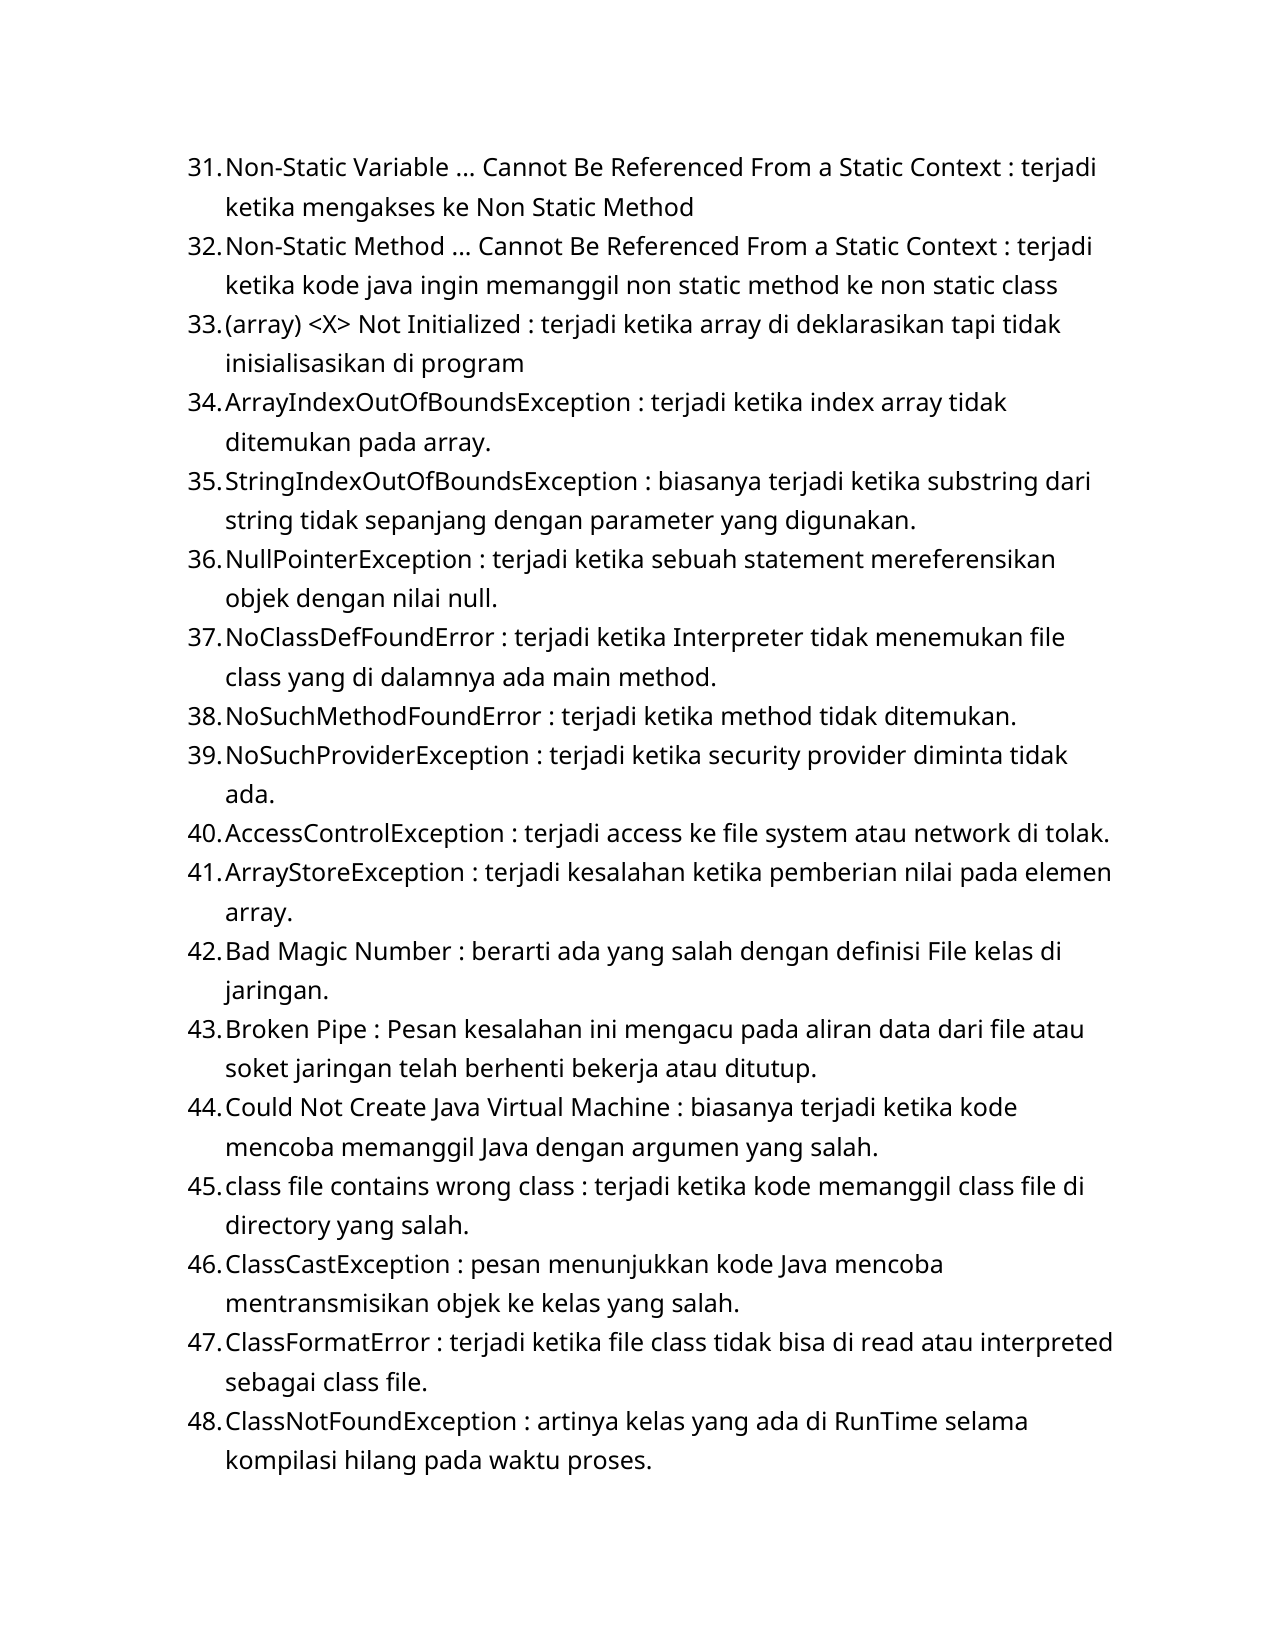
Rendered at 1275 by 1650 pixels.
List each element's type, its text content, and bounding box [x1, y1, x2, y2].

list ClassFormatError : terjadi ketika file class tidak bisa di read atau interpreted sebagai class file. [187, 1325, 1125, 1398]
list Broken Pipe : Pesan kesalahan ini mengacu pada aliran data dari file atau soket jaringan telah berhenti bekerja atau ditutup. [187, 1012, 1125, 1085]
list ArrayIndexOutOfBoundsException : terjadi ketika index array tidak ditemukan pada array. [187, 385, 1125, 458]
list Non-Static Method ... Cannot Be Referenced From a Static Context : terjadi ketika kode java ingin memanggil non static method ke non static class [187, 228, 1125, 302]
list class file contains wrong class : terjadi ketika kode memanggil class file di directory yang salah. [187, 1168, 1125, 1242]
list StringIndexOutOfBoundsException : biasanya terjadi ketika substring dari string tidak sepanjang dengan parameter yang digunakan. [187, 463, 1125, 537]
list NullPointerException : terjadi ketika sebuah statement mereferensikan objek dengan nilai null. [187, 542, 1125, 615]
list ArrayStoreException : terjadi kesalahan ketika pemberian nilai pada elemen array. [187, 855, 1125, 928]
list NoSuchProviderException : terjadi ketika security provider diminta tidak ada. [187, 737, 1125, 811]
list AccessControlException : terjadi access ke file system atau network di tolak. [187, 816, 1125, 850]
list NoClassDefFoundError : terjadi ketika Interpreter tidak menemukan file class yang di dalamnya ada main method. [187, 620, 1125, 693]
list Non-Static Variable ... Cannot Be Referenced From a Static Context : terjadi ketika mengakses ke Non Static Method [187, 150, 1125, 223]
list ClassNotFoundException : artinya kelas yang ada di RunTime selama kompilasi hilang pada waktu proses. [187, 1403, 1125, 1477]
list Could Not Create Java Virtual Machine : biasanya terjadi ketika kode mencoba memanggil Java dengan argumen yang salah. [187, 1090, 1125, 1163]
list NoSuchMethodFoundError : terjadi ketika method tidak ditemukan. [187, 698, 1125, 732]
list (array) <X> Not Initialized : terjadi ketika array di deklarasikan tapi tidak inisialisasikan di program [187, 307, 1125, 380]
list Bad Magic Number : berarti ada yang salah dengan definisi File kelas di jaringan. [187, 933, 1125, 1007]
list ClassCastException : pesan menunjukkan kode Java mencoba mentransmisikan objek ke kelas yang salah. [187, 1247, 1125, 1320]
